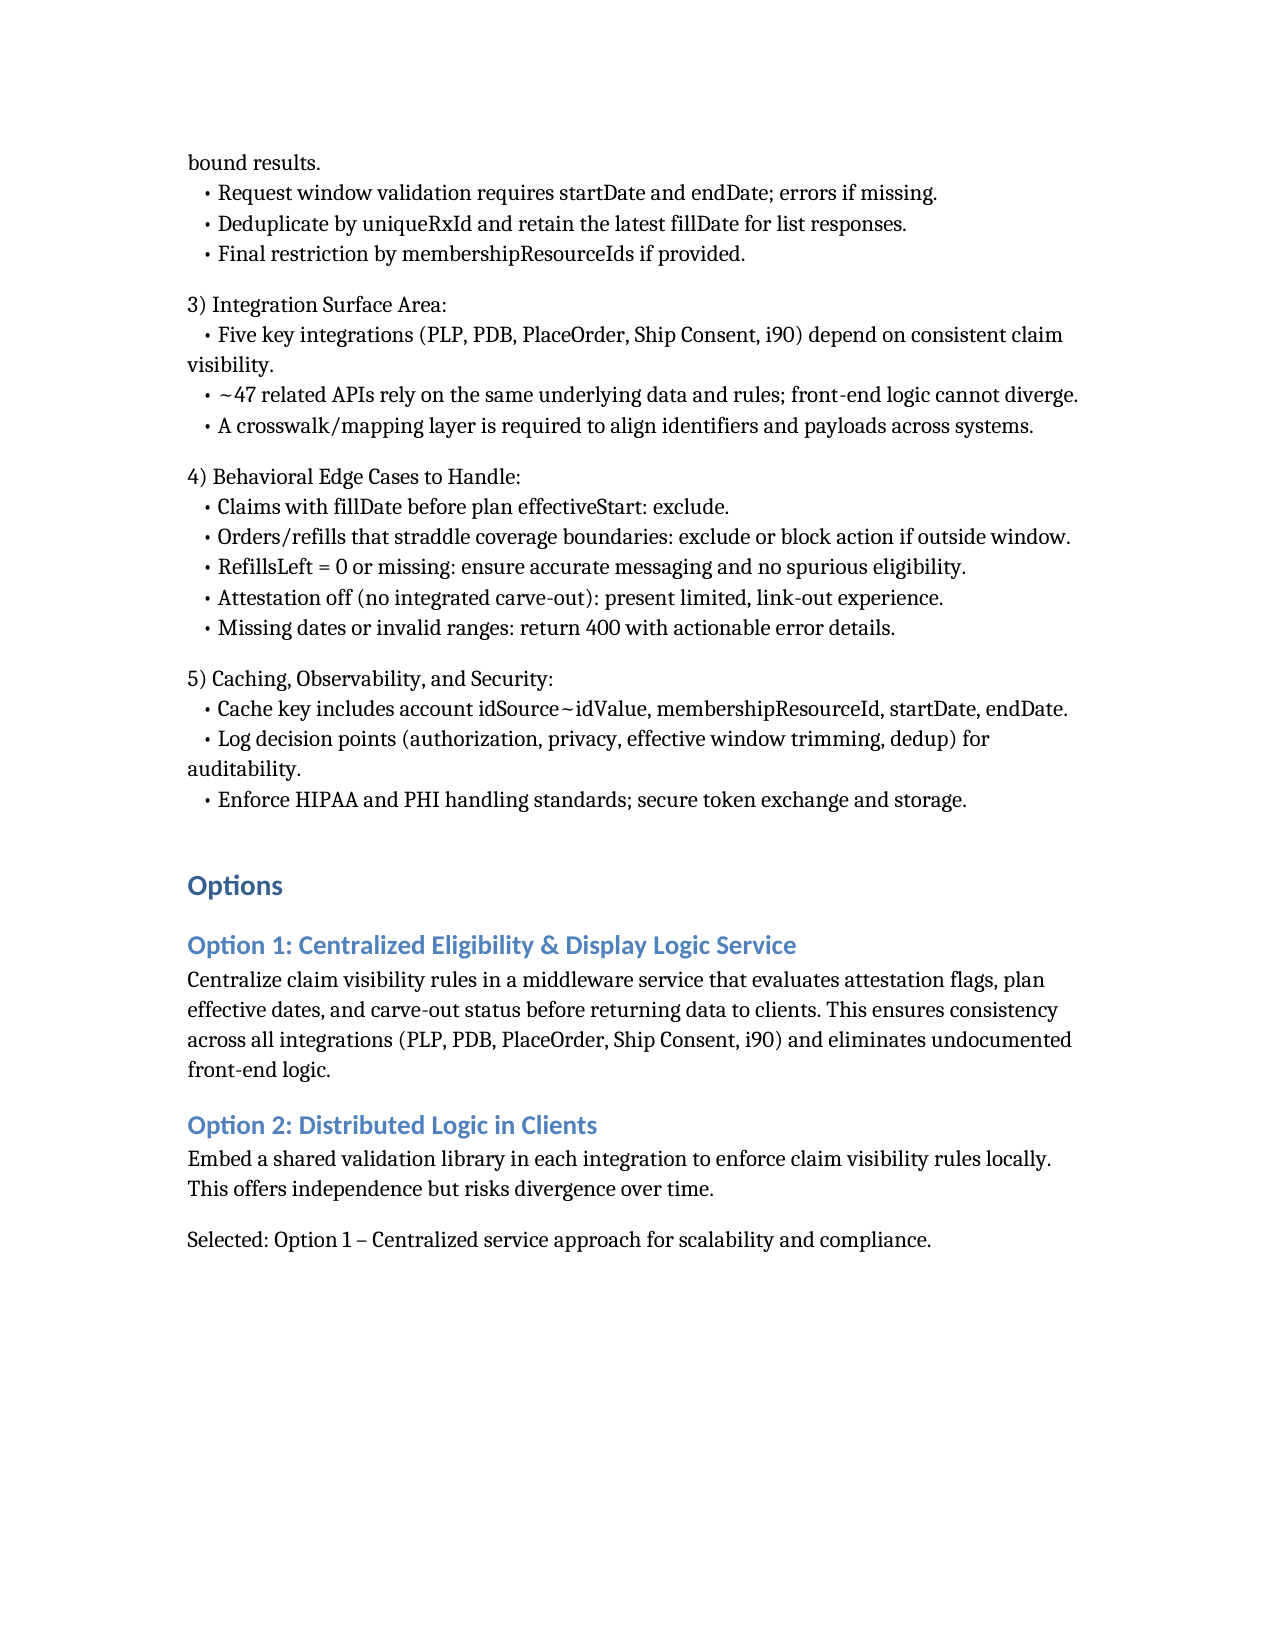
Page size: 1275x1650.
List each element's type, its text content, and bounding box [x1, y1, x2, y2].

text Selected: Option 1 – Centralized service approach for scalability and compliance. [187, 1227, 1087, 1253]
text 5) Caching, Observability, and Security: • Cache key includes account idSource~idValue, membershipResourceId, startDate, endDate. • Log decision points (authorization, privacy, effective window trimming, dedup) for auditability. • Enforce HIPAA and PHI handling standards; secure token exchange and storage. [187, 666, 1087, 813]
text 4) Behavioral Edge Cases to Handle: • Claims with fillDate before plan effectiveStart: exclude. • Orders/refills that straddle coverage boundaries: exclude or block action if outside window. • RefillsLeft = 0 or missing: ensure accurate messaging and no spurious eligibility. • Attestation off (no integrated carve‑out): present limited, link‑out experience. • Missing dates or invalid ranges: return 400 with actionable error details. [187, 463, 1087, 641]
subtitle Options [187, 867, 1087, 902]
subtitle Option 1: Centralized Eligibility & Display Logic Service [187, 928, 1087, 961]
subtitle Option 2: Distributed Logic in Clients [187, 1108, 1087, 1141]
text Centralize claim visibility rules in a middleware service that evaluates attestation flags, plan effective dates, and carve‑out status before returning data to clients. This ensures consistency across all integrations (PLP, PDB, PlaceOrder, Ship Consent, i90) and eliminates undocumented front‑end logic. [187, 966, 1087, 1083]
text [187, 150, 1087, 267]
text 3) Integration Surface Area: • Five key integrations (PLP, PDB, PlaceOrder, Ship Consent, i90) depend on consistent claim visibility. • ~47 related APIs rely on the same underlying data and rules; front‑end logic cannot diverge. • A crosswalk/mapping layer is required to align identifiers and payloads across systems. [187, 292, 1087, 439]
text Embed a shared validation library in each integration to enforce claim visibility rules locally. This offers independence but risks divergence over time. [187, 1146, 1087, 1202]
